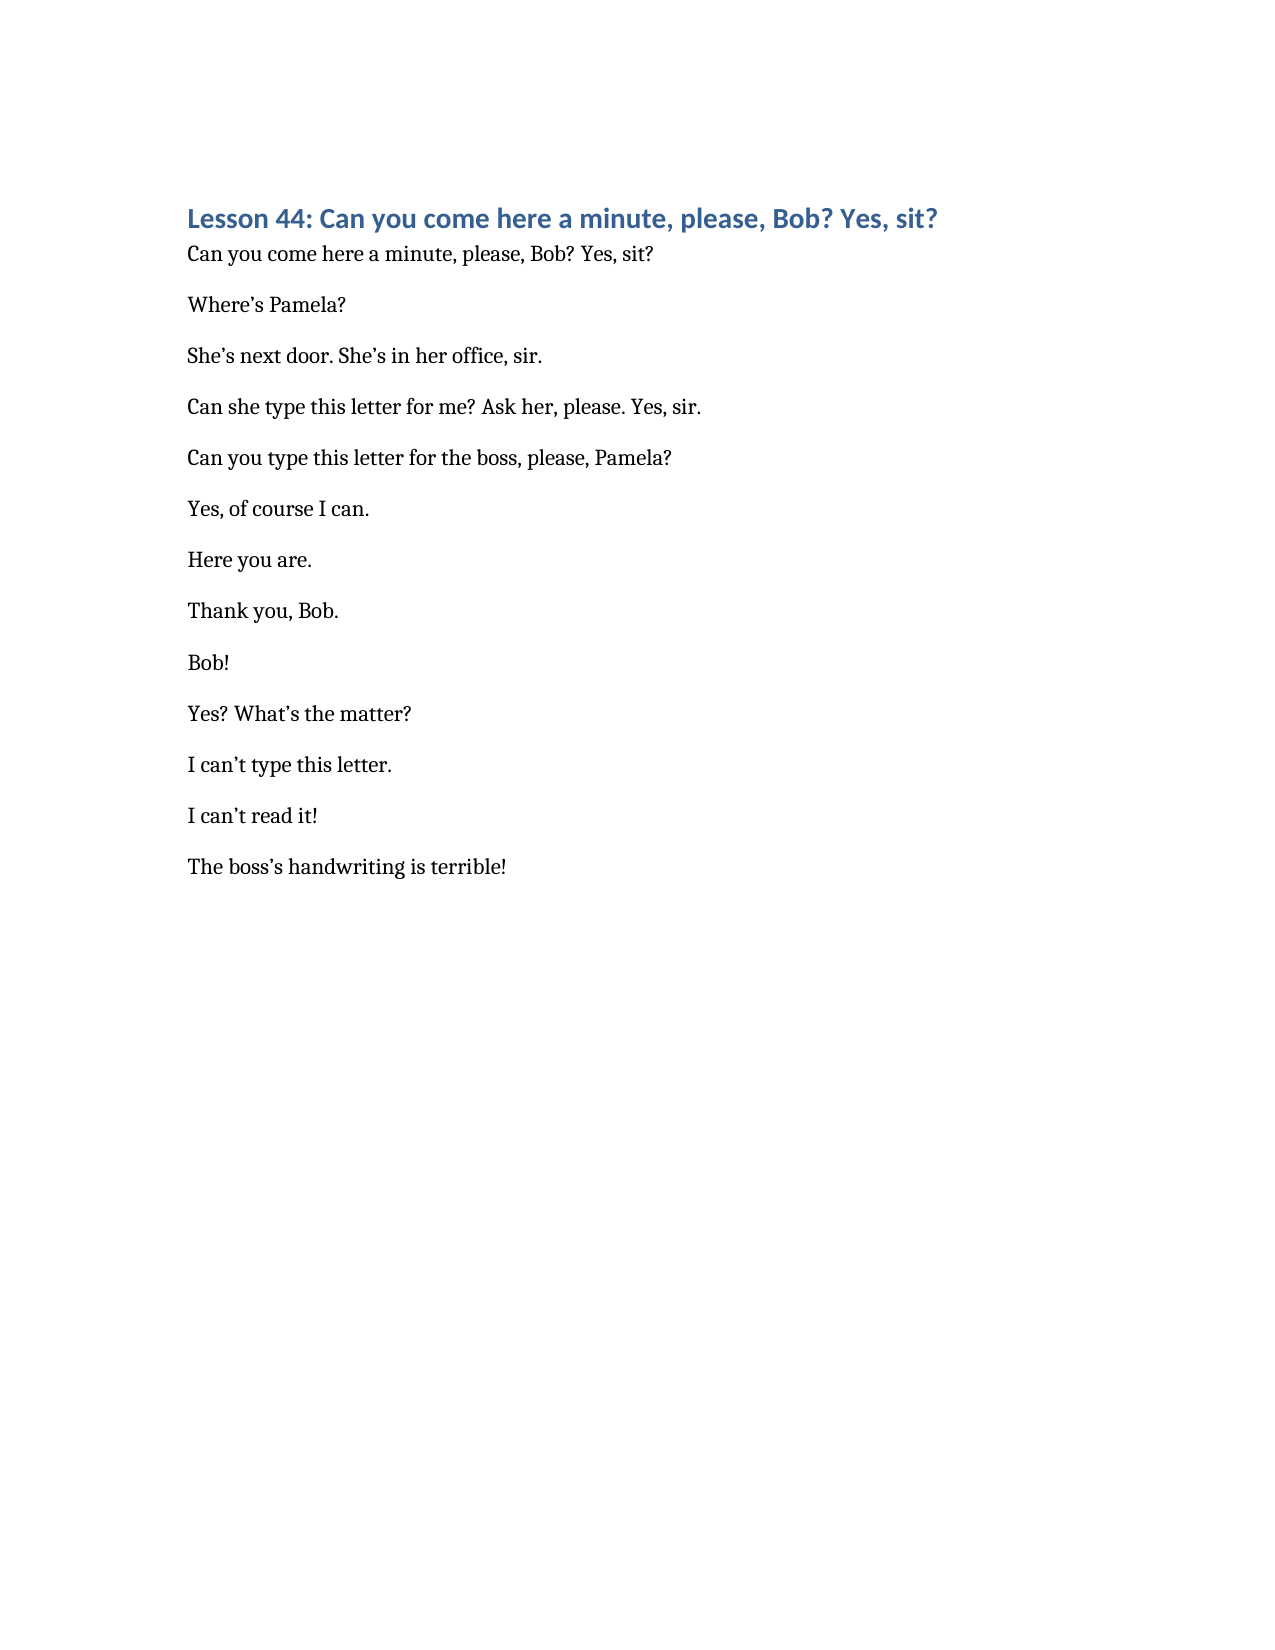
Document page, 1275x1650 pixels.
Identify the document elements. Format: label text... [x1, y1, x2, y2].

text Yes, of course I can. [187, 496, 1087, 522]
text Can you type this letter for the boss, please, Pamela? [187, 445, 1087, 471]
text Here you are. [187, 547, 1087, 573]
text Thank you, Bob. [187, 598, 1087, 624]
text I can’t type this letter. [187, 751, 1087, 778]
text Can you come here a minute, please, Bob? Yes, sit? [187, 241, 1087, 267]
text Yes? What’s the matter? [187, 700, 1087, 727]
text I can’t read it! [187, 802, 1087, 829]
text Can she type this letter for me? Ask her, please. Yes, sir. [187, 394, 1087, 420]
subtitle Lesson 44: Can you come here a minute, please, Bob? Yes, sit? [187, 200, 1087, 236]
text Where’s Pamela? [187, 292, 1087, 318]
text The boss’s handwriting is terrible! [187, 853, 1087, 880]
text She’s next door. She’s in her office, sir. [187, 343, 1087, 369]
text Bob! [187, 649, 1087, 676]
